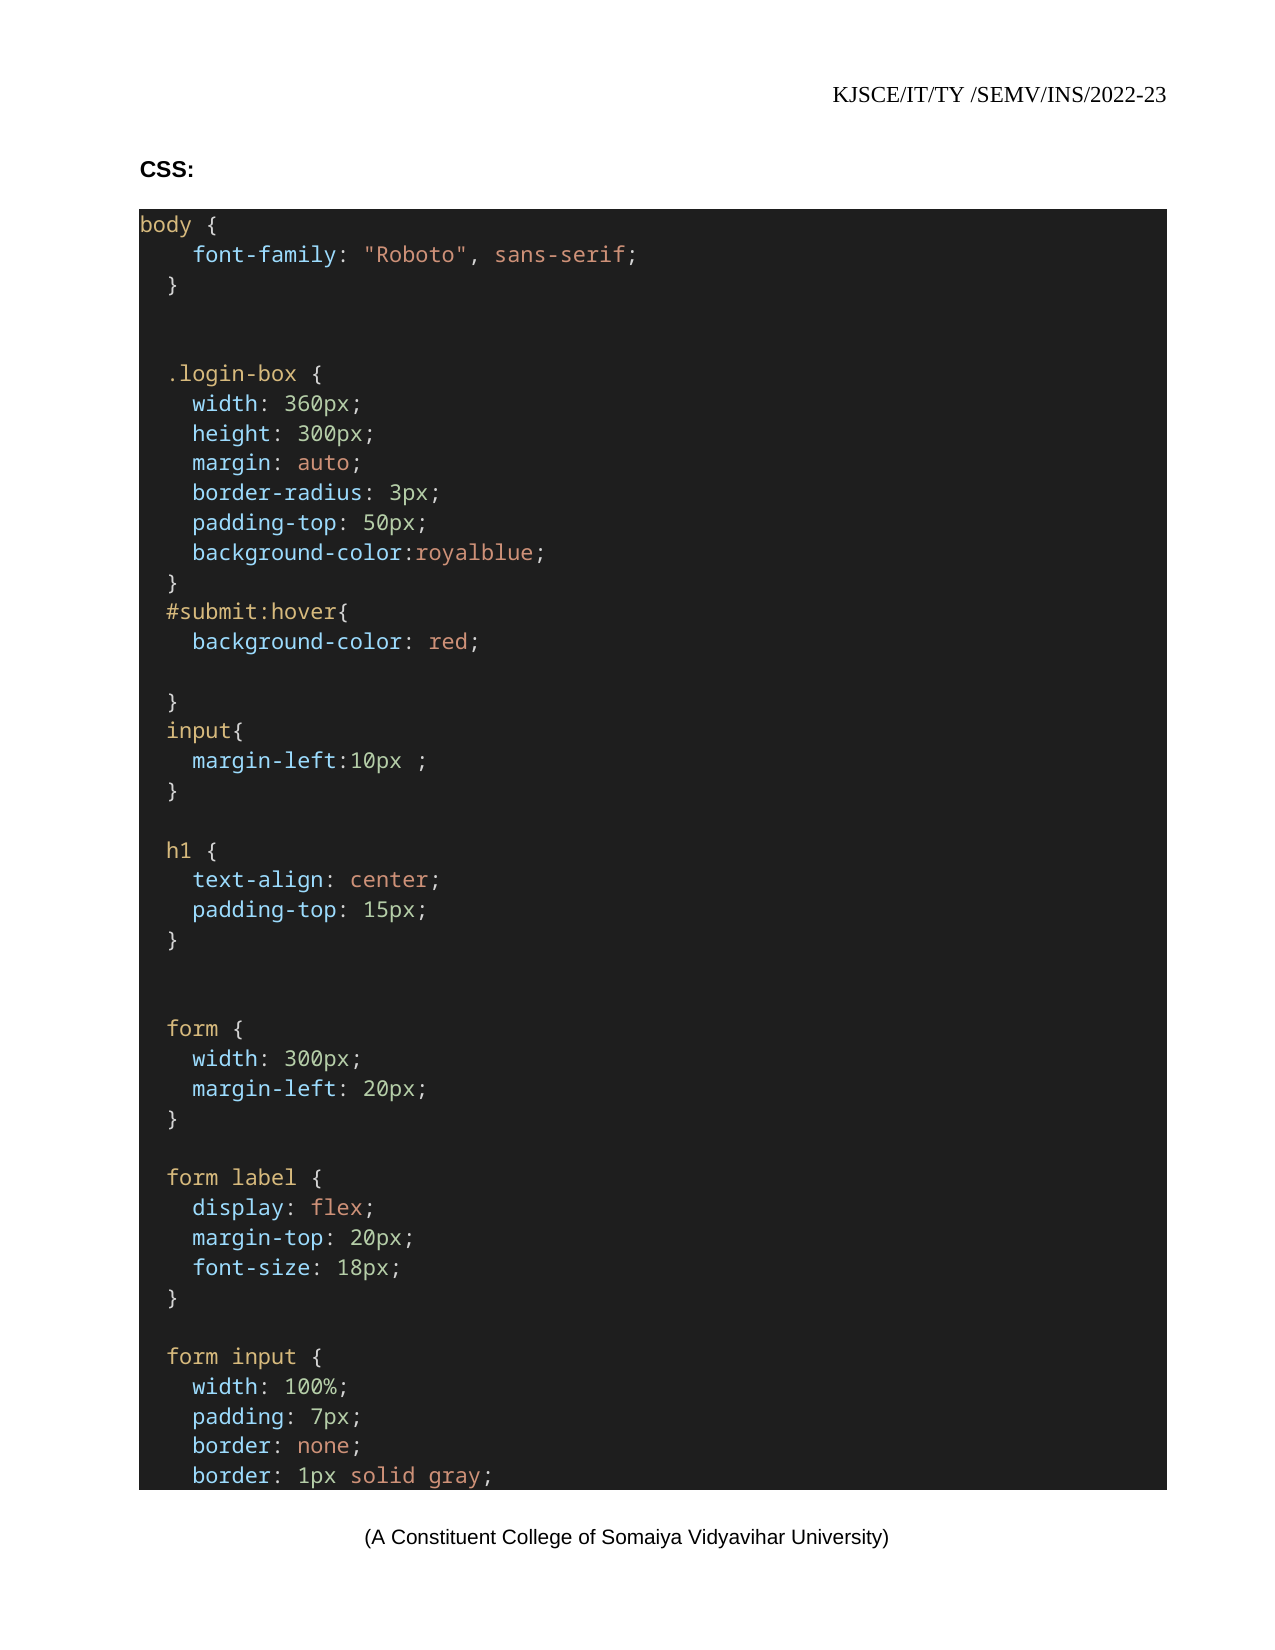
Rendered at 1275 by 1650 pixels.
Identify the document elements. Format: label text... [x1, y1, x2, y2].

text width: 100%; [139, 1371, 1167, 1401]
text margin-top: 20px; [139, 1222, 1167, 1252]
text form input { [139, 1341, 1167, 1371]
text padding-top: 50px; [139, 507, 1167, 537]
text font-family: "Roboto", sans-serif; [139, 239, 1167, 268]
text margin-left:10px ; [139, 745, 1167, 775]
text border: none; [139, 1430, 1167, 1460]
text #submit:hover{ [139, 596, 1167, 626]
text } [139, 268, 1167, 298]
text } [139, 924, 1167, 954]
text font-size: 18px; [139, 1252, 1167, 1281]
text } [139, 566, 1167, 596]
text border: 1px solid gray; [139, 1460, 1167, 1490]
text text-align: center; [139, 864, 1167, 894]
text h1 { [139, 834, 1167, 864]
text } [139, 775, 1167, 805]
text } [139, 686, 1167, 715]
text form label { [139, 1162, 1167, 1192]
text input{ [139, 715, 1167, 745]
text CSS: [139, 156, 1167, 183]
text } [139, 1281, 1167, 1311]
text background-color:royalblue; [139, 537, 1167, 566]
text body { [139, 209, 1167, 239]
text padding-top: 15px; [139, 894, 1167, 924]
text } [139, 1103, 1167, 1132]
text height: 300px; [139, 417, 1167, 447]
text border-radius: 3px; [139, 477, 1167, 507]
text display: flex; [139, 1192, 1167, 1222]
text margin-left: 20px; [139, 1073, 1167, 1103]
text background-color: red; [139, 626, 1167, 656]
text margin: auto; [139, 447, 1167, 477]
text width: 360px; [139, 388, 1167, 417]
text padding: 7px; [139, 1401, 1167, 1430]
text form { [139, 1013, 1167, 1043]
text width: 300px; [139, 1043, 1167, 1073]
text .login-box { [139, 358, 1167, 388]
